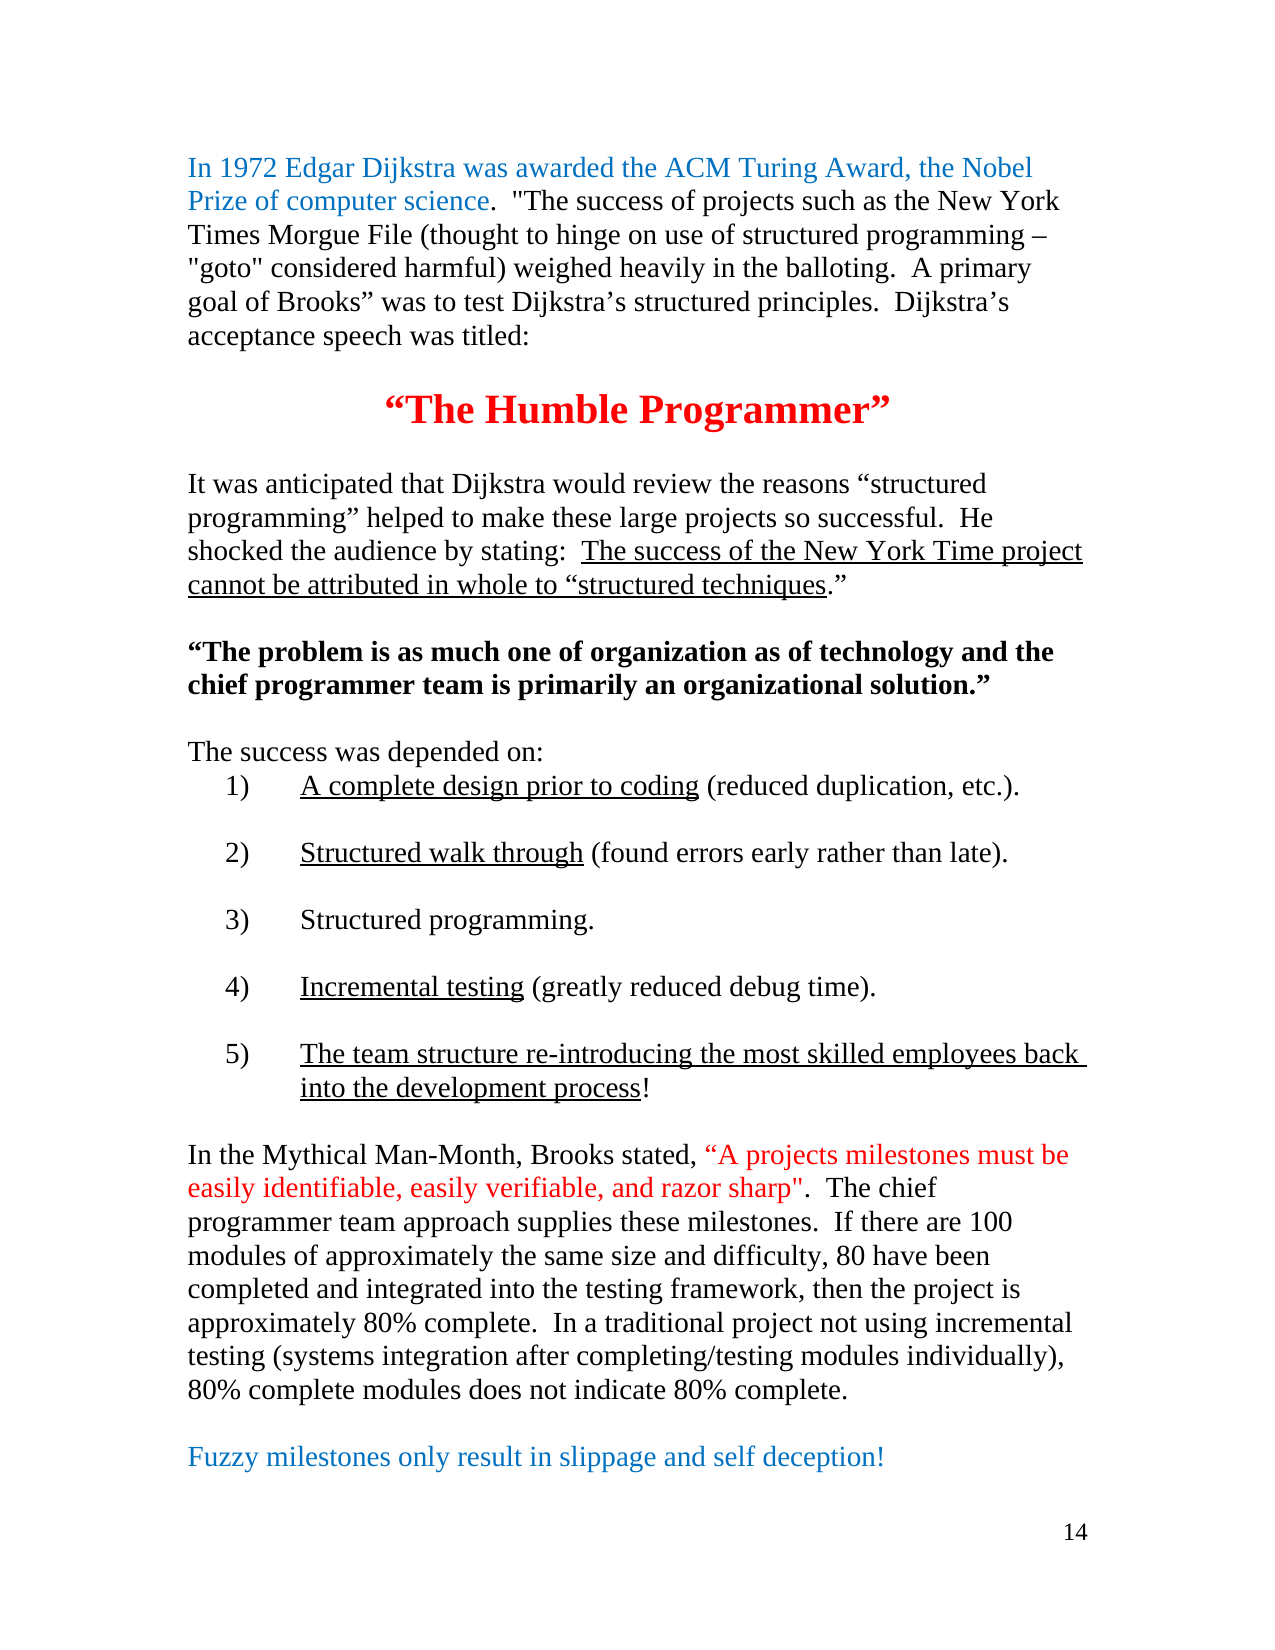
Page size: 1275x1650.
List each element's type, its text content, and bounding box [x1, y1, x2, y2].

list Incremental testing (greatly reduced debug time). [225, 969, 1087, 1003]
list The team structure re-introducing the most skilled employees back into the development process! [225, 1036, 1087, 1103]
list A complete design prior to coding (reduced duplication, etc.). [225, 768, 1087, 802]
text “The Humble Programmer” [187, 385, 1087, 433]
text It was anticipated that Dijkstra would review the reasons “structured programming” helped to make these large projects so successful. He shocked the audience by stating: The success of the New York Time project cannot be attributed in whole to “structured techniques.” [187, 466, 1087, 600]
text Fuzzy milestones only result in slippage and self deception! [187, 1439, 1087, 1472]
text In 1972 Edgar Dijkstra was awarded the ACM Turing Award, the Nobel Prize of computer science. "The success of projects such as the New York Times Morgue File (thought to hinge on use of structured programming – "goto" considered harmful) weighed heavily in the balloting. A primary goal of Brooks” was to test Dijkstra’s structured principles. Dijkstra’s acceptance speech was titled: [187, 150, 1087, 351]
list Structured walk through (found errors early rather than late). [225, 835, 1087, 869]
text In the Mythical Man-Month, Brooks stated, “A projects milestones must be easily identifiable, easily verifiable, and razor sharp". The chief programmer team approach supplies these milestones. If there are 100 modules of approximately the same size and difficulty, 80 have been completed and integrated into the testing framework, then the project is approximately 80% complete. In a traditional project not using incremental testing (systems integration after completing/testing modules individually), 80% complete modules does not indicate 80% complete. [187, 1137, 1087, 1405]
text The success was depended on: [187, 734, 1087, 768]
text “The problem is as much one of organization as of technology and the chief programmer team is primarily an organizational solution.” [187, 634, 1087, 701]
list Structured programming. [225, 902, 1087, 936]
